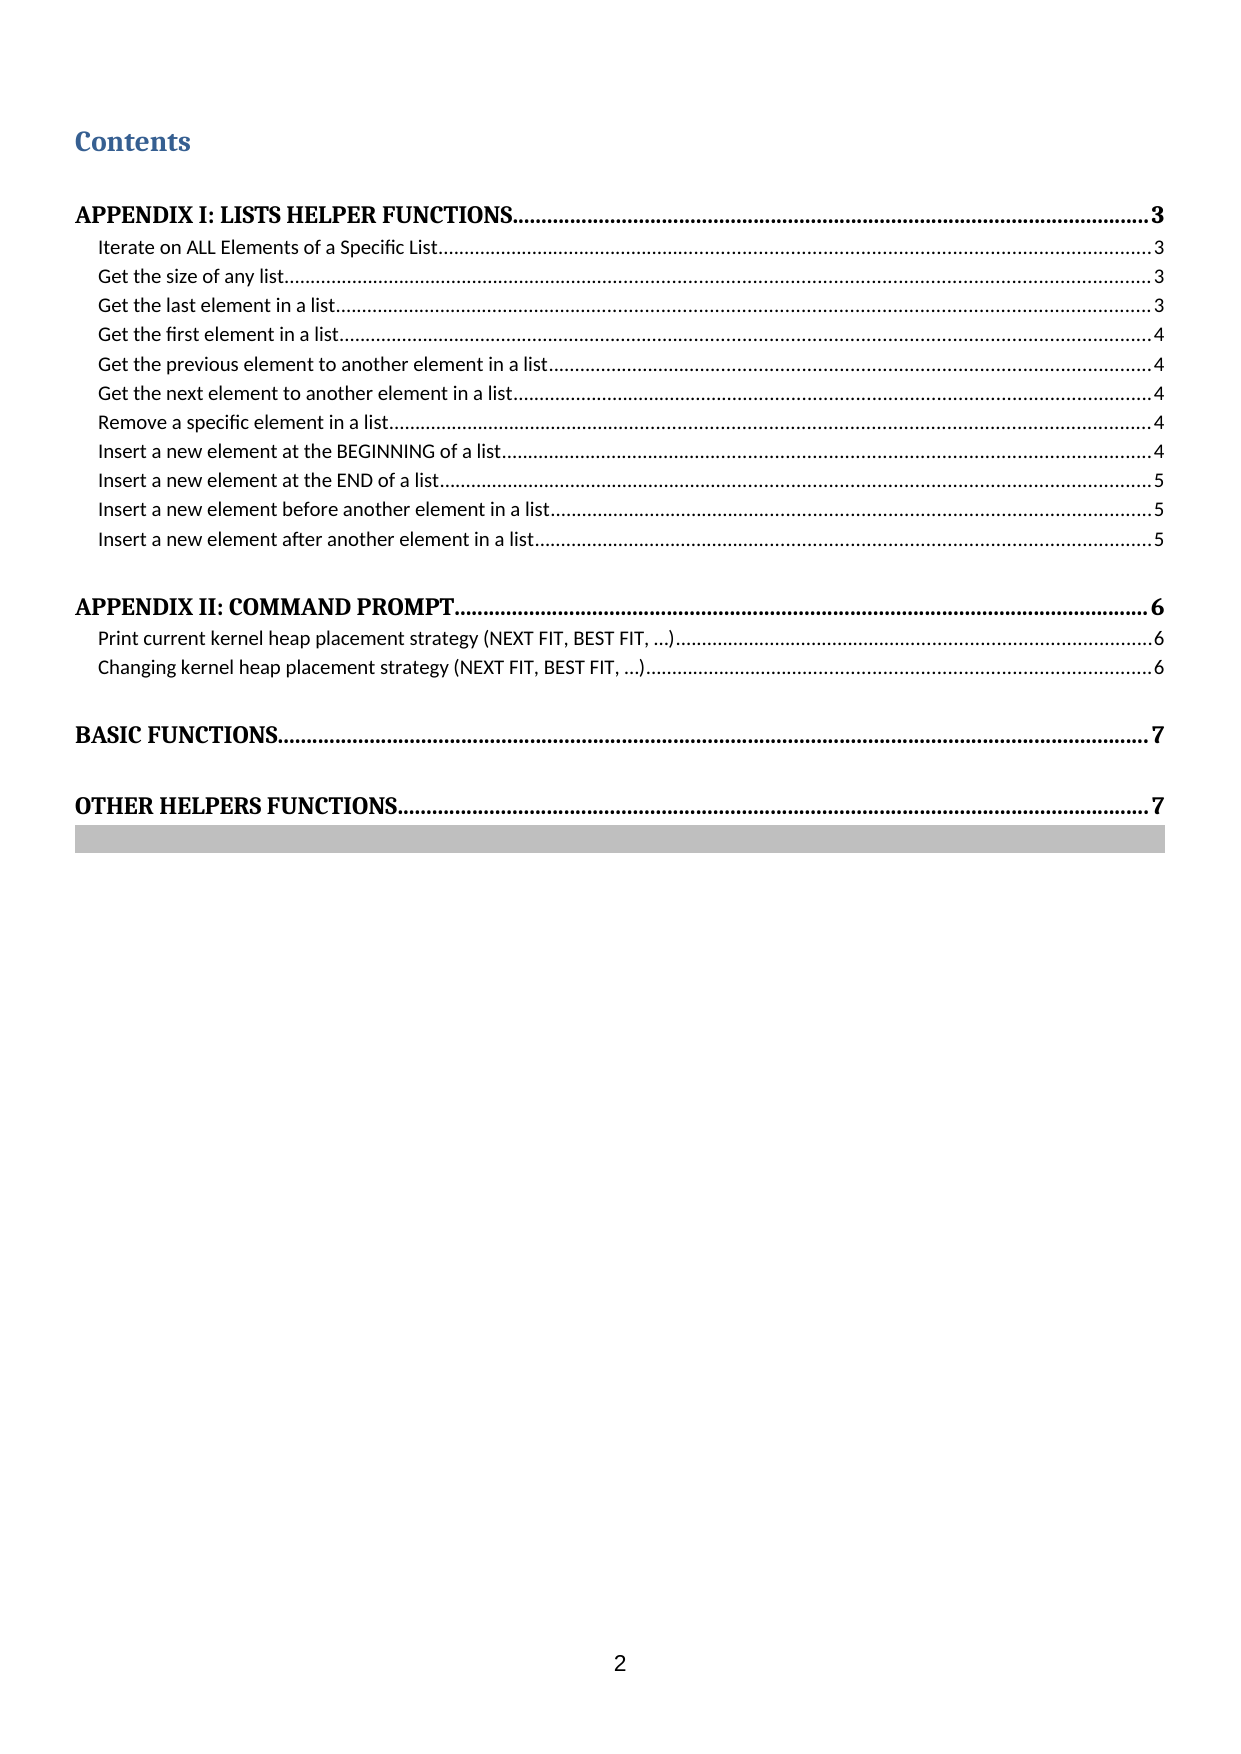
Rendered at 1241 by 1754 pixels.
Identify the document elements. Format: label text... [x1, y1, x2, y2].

text Other Helpers Functions 7 [75, 792, 1165, 821]
text Get the next element to another element in a list 4 [98, 380, 1165, 405]
text Get the first element in a list 4 [98, 322, 1165, 347]
text Get the last element in a list 3 [98, 292, 1165, 318]
text Insert a new element at the END of a list 5 [98, 467, 1165, 493]
subtitle Contents [75, 125, 1165, 158]
text Insert a new element after another element in a list 5 [98, 526, 1165, 551]
text Print current kernel heap placement strategy (NEXT FIT, BEST FIT, …) 6 [98, 625, 1165, 651]
text Remove a specific element in a list 4 [98, 409, 1165, 434]
text Basic Functions 7 [75, 721, 1165, 750]
text Iterate on ALL Elements of a Specific List 3 [98, 234, 1165, 259]
text APPENDIX II: Command Prompt 6 [75, 592, 1165, 621]
text Get the previous element to another element in a list 4 [98, 351, 1165, 376]
text APPENDIX I: Lists Helper Functions 3 [75, 201, 1165, 230]
text Get the size of any list 3 [98, 263, 1165, 289]
text Insert a new element at the BEGINNING of a list 4 [98, 438, 1165, 464]
text Changing kernel heap placement strategy (NEXT FIT, BEST FIT, …) 6 [98, 654, 1165, 680]
text Insert a new element before another element in a list 5 [98, 497, 1165, 522]
